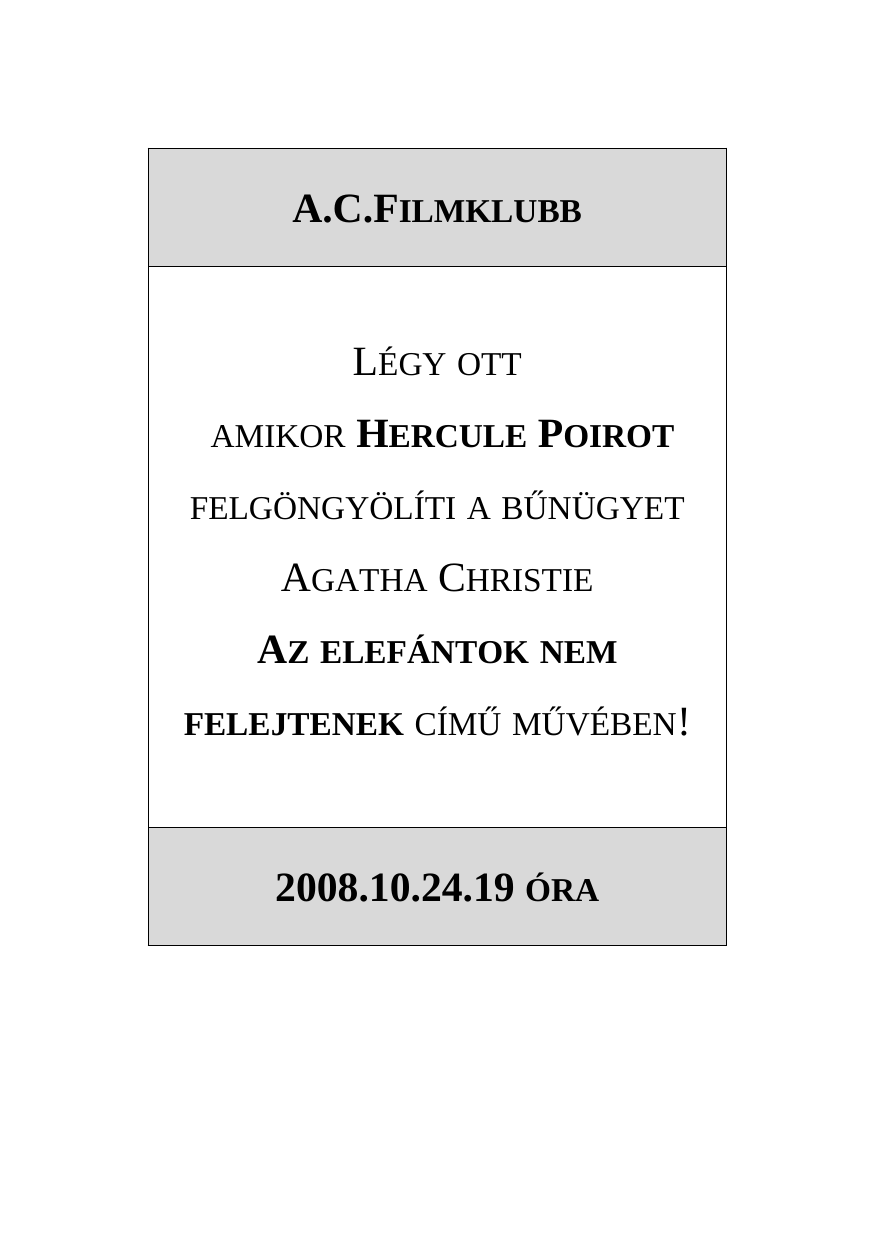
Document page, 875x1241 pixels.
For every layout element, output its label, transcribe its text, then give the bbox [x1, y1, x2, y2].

table_header A.C.Filmklubb [149, 149, 726, 266]
table_cell 2008.10.24.19 óra [149, 828, 726, 945]
table_cell Légy ott amikor Hercule Poirot felgöngyölíti a bűnügyet Agatha Christie Az elefántok nem felejtenek című művében! [149, 267, 726, 827]
